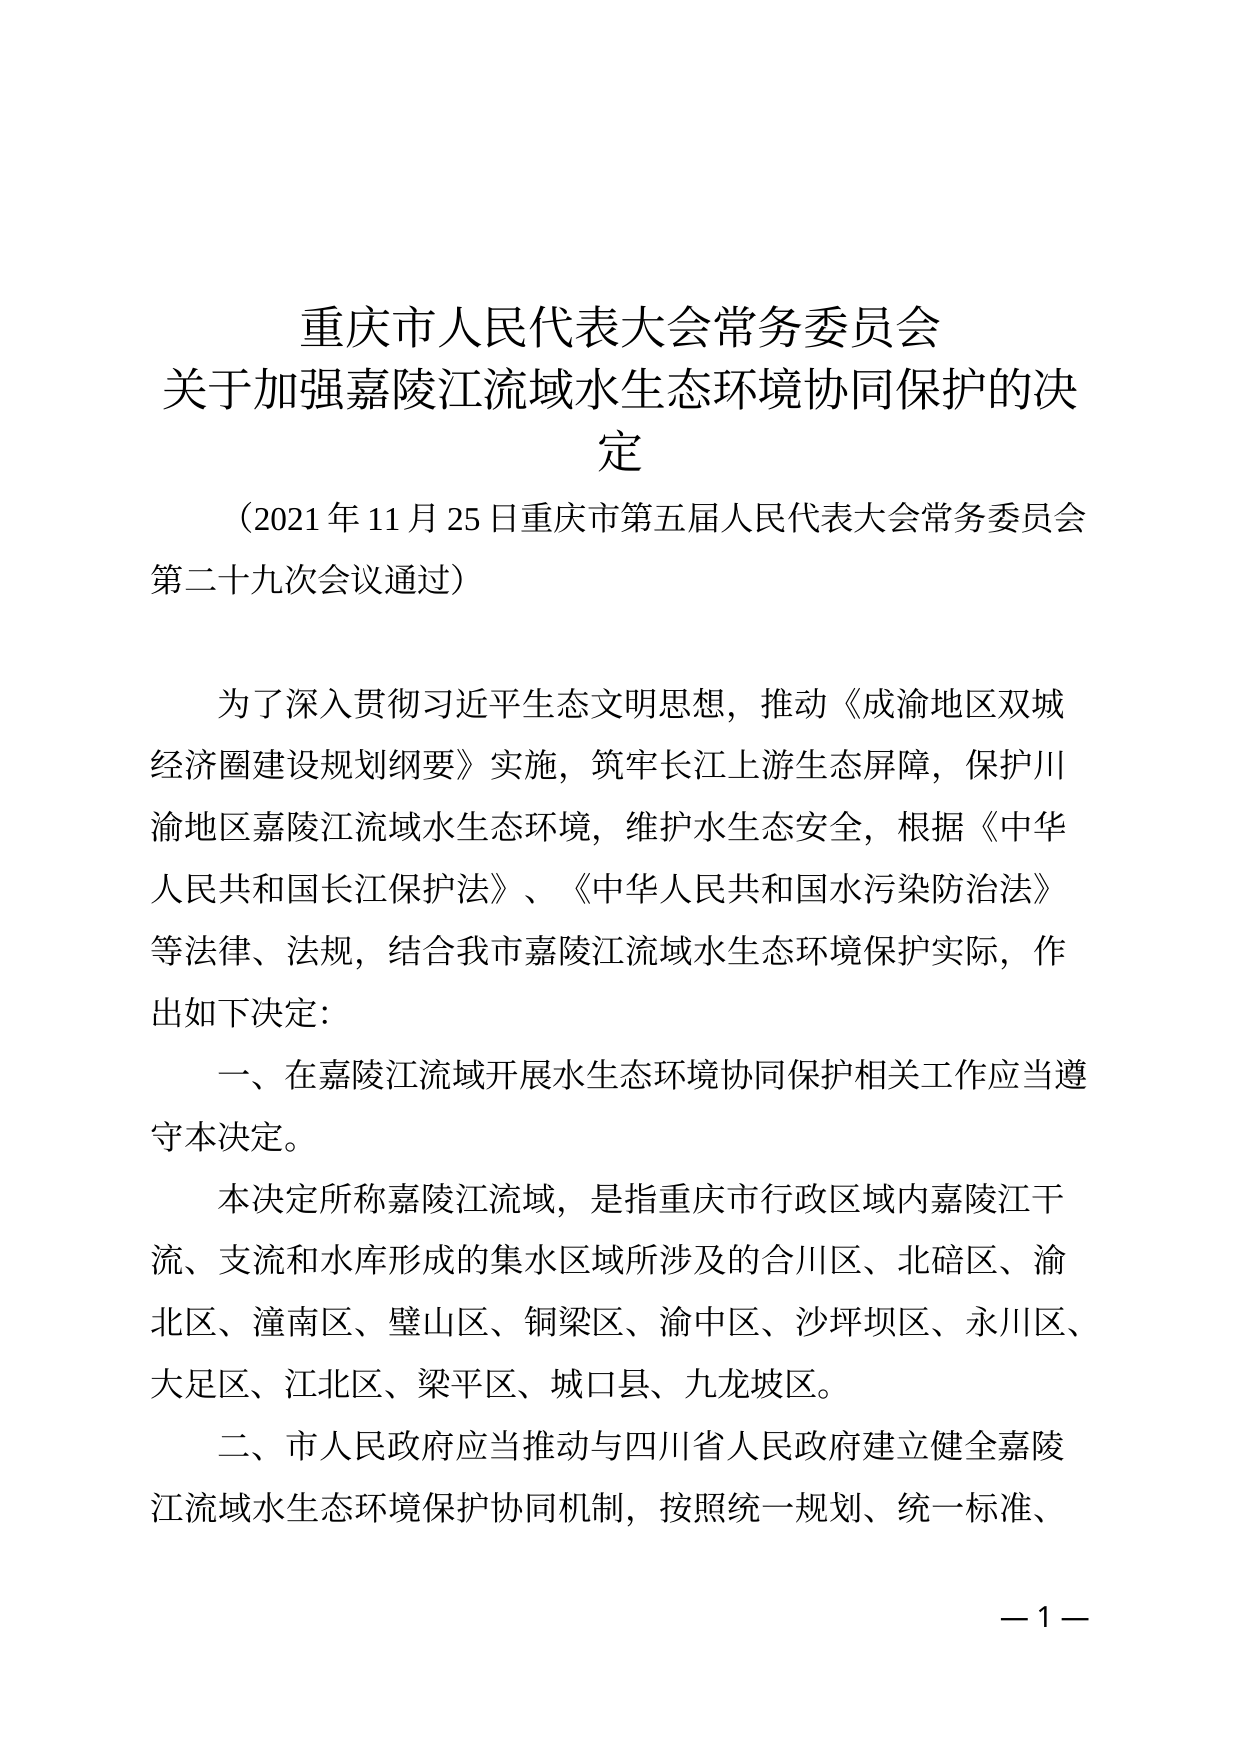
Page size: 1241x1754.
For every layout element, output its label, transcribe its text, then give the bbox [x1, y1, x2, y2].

text 关于加强嘉陵江流域水生态环境协同保护的决定 [151, 357, 1089, 481]
text 为了深入贯彻习近平生态文明思想，推动《成渝地区双城经济圈建设规划纲要》实施，筑牢长江上游生态屏障，保护川渝地区嘉陵江流域水生态环境，维护水生态安全，根据《中华人民共和国长江保护法》、《中华人民共和国水污染防治法》等法律、法规，结合我市嘉陵江流域水生态环境保护实际，作出如下决定： [151, 667, 1068, 1038]
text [151, 1409, 1068, 1533]
text （2021年11月25日重庆市第五届人民代表大会常务委员会 [151, 481, 1089, 543]
text 一、在嘉陵江流域开展水生态环境协同保护相关工作应当遵守本决定。 [151, 1038, 1089, 1162]
text 本决定所称嘉陵江流域，是指重庆市行政区域内嘉陵江干流、支流和水库形成的集水区域所涉及的合川区、北碚区、渝北区、潼南区、璧山区、铜梁区、渝中区、沙坪坝区、永川区、大足区、江北区、梁平区、城口县、九龙坡区。 [151, 1162, 1068, 1409]
text 第二十九次会议通过） [151, 543, 1089, 605]
text 重庆市人民代表大会常务委员会 [151, 295, 1089, 357]
